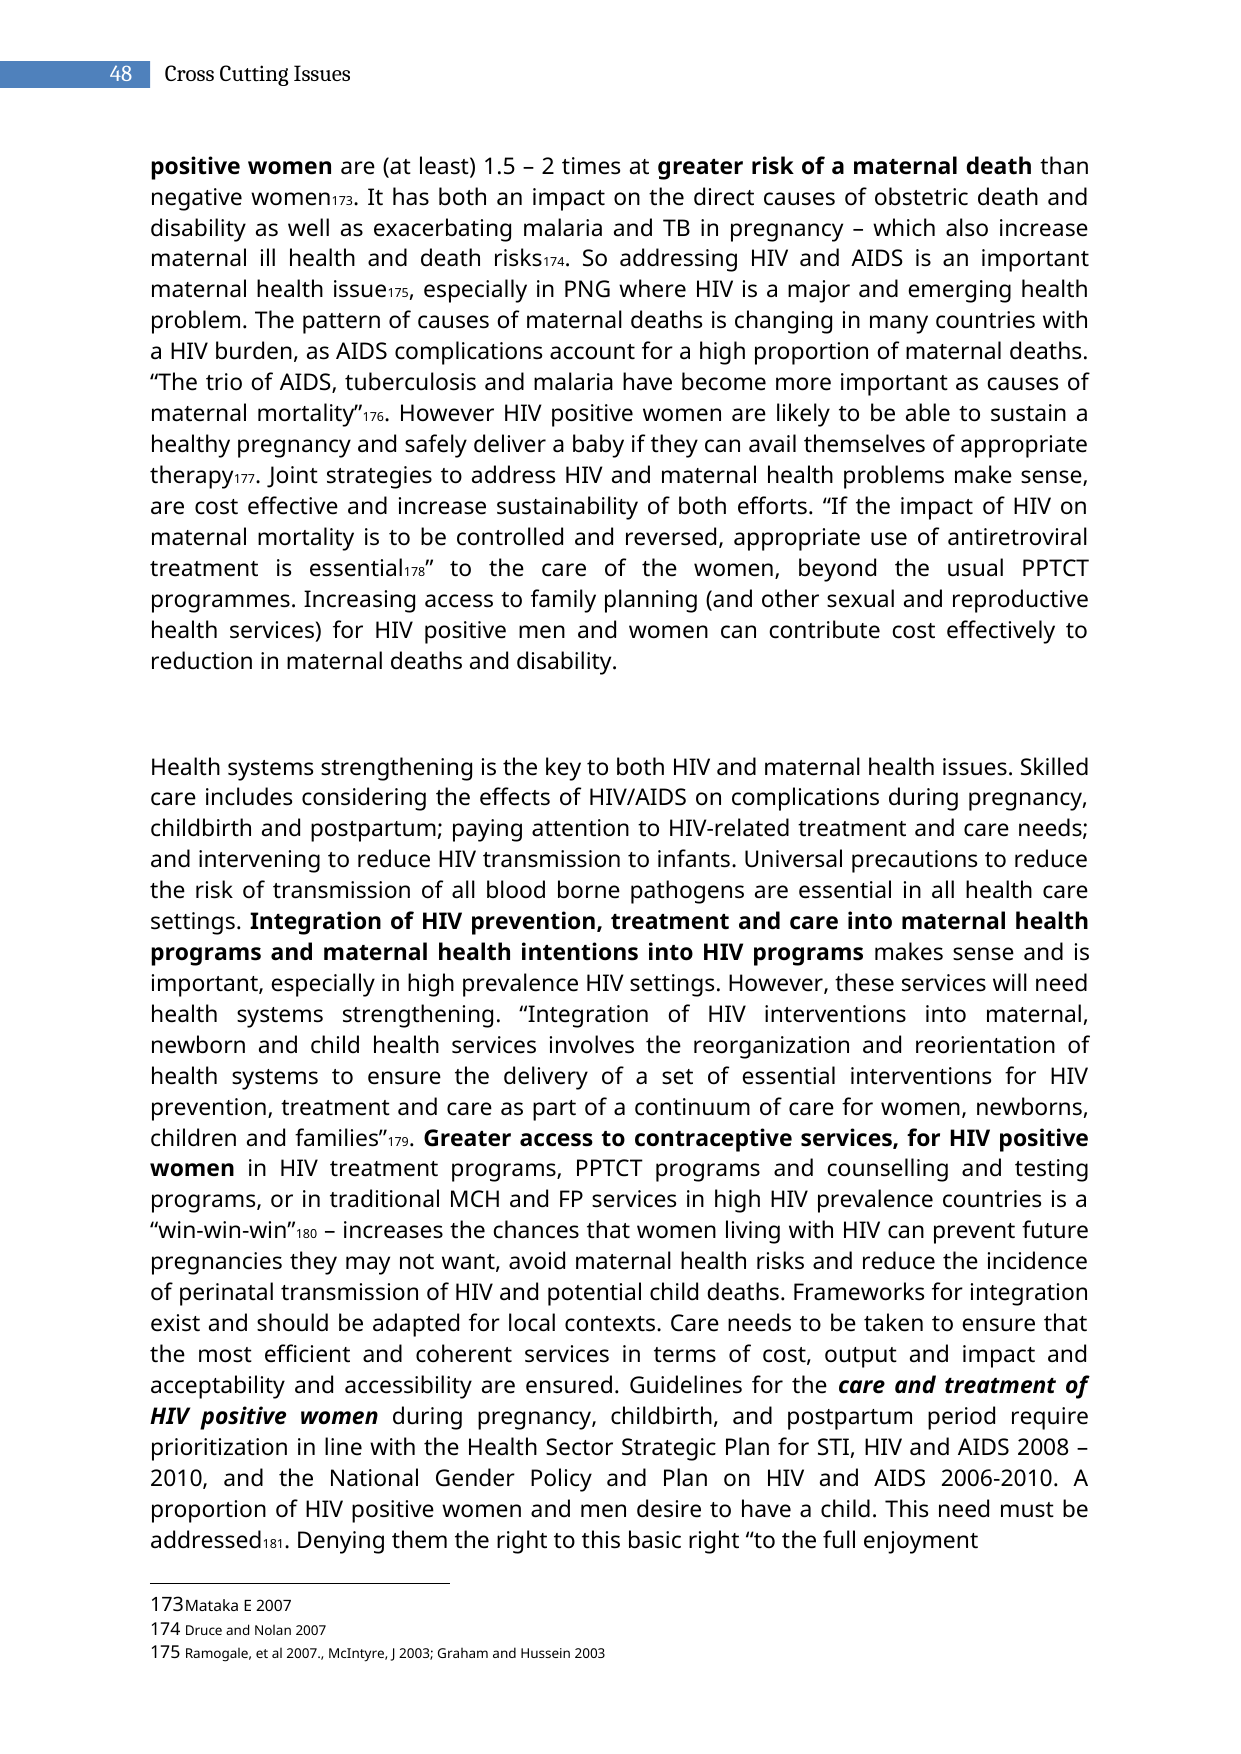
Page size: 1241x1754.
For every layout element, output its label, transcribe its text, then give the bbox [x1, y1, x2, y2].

list Ramogale, et al 2007., McIntyre, J 2003; Graham and Hussein 2003 [150, 1644, 1090, 1662]
list Druce and Nolan 2007 [150, 1621, 1090, 1639]
list Mataka E 2007 [150, 1590, 1090, 1617]
text positive women are (at least) 1.5 – 2 times at greater risk of a maternal death than negative women173. It has both an impact on the direct causes of obstetric death and disability as well as exacerbating malaria and TB in pregnancy – which also increase maternal ill health and death risks174. So addressing HIV and AIDS is an important maternal health issue175, especially in PNG where HIV is a major and emerging health problem. The pattern of causes of maternal deaths is changing in many countries with a HIV burden, as AIDS complications account for a high proportion of maternal deaths. “The trio of AIDS, tuberculosis and malaria have become more important as causes of maternal mortality”176. However HIV positive women are likely to be able to sustain a healthy pregnancy and safely deliver a baby if they can avail themselves of appropriate therapy177. Joint strategies to address HIV and maternal health problems make sense, are cost effective and increase sustainability of both efforts. “If the impact of HIV on maternal mortality is to be controlled and reversed, appropriate use of antiretroviral treatment is essential178” to the care of the women, beyond the usual PPTCT programmes. Increasing access to family planning (and other sexual and reproductive health services) for HIV positive men and women can contribute cost effectively to reduction in maternal deaths and disability. [150, 150, 1090, 676]
list Cross Cutting Issues [109, 61, 1090, 87]
text Health systems strengthening is the key to both HIV and maternal health issues. Skilled care includes considering the effects of HIV/AIDS on complications during pregnancy, childbirth and postpartum; paying attention to HIV-related treatment and care needs; and intervening to reduce HIV transmission to infants. Universal precautions to reduce the risk of transmission of all blood borne pathogens are essential in all health care settings. Integration of HIV prevention, treatment and care into maternal health programs and maternal health intentions into HIV programs makes sense and is important, especially in high prevalence HIV settings. However, these services will need health systems strengthening. “Integration of HIV interventions into maternal, newborn and child health services involves the reorganization and reorientation of health systems to ensure the delivery of a set of essential interventions for HIV prevention, treatment and care as part of a continuum of care for women, newborns, children and families”179. Greater access to contraceptive services, for HIV positive women in HIV treatment programs, PPTCT programs and counselling and testing programs, or in traditional MCH and FP services in high HIV prevalence countries is a “win-win-win”180 – increases the chances that women living with HIV can prevent future pregnancies they may not want, avoid maternal health risks and reduce the incidence of perinatal transmission of HIV and potential child deaths. Frameworks for integration exist and should be adapted for local contexts. Care needs to be taken to ensure that the most efficient and coherent services in terms of cost, output and impact and acceptability and accessibility are ensured. Guidelines for the care and treatment of HIV positive women during pregnancy, childbirth, and postpartum period require prioritization in line with the Health Sector Strategic Plan for STI, HIV and AIDS 2008 – 2010, and the National Gender Policy and Plan on HIV and AIDS 2006-2010. A proportion of HIV positive women and men desire to have a child. This need must be addressed181. Denying them the right to this basic right “to the full enjoyment [150, 751, 1090, 1555]
picture [0, 61, 150, 88]
